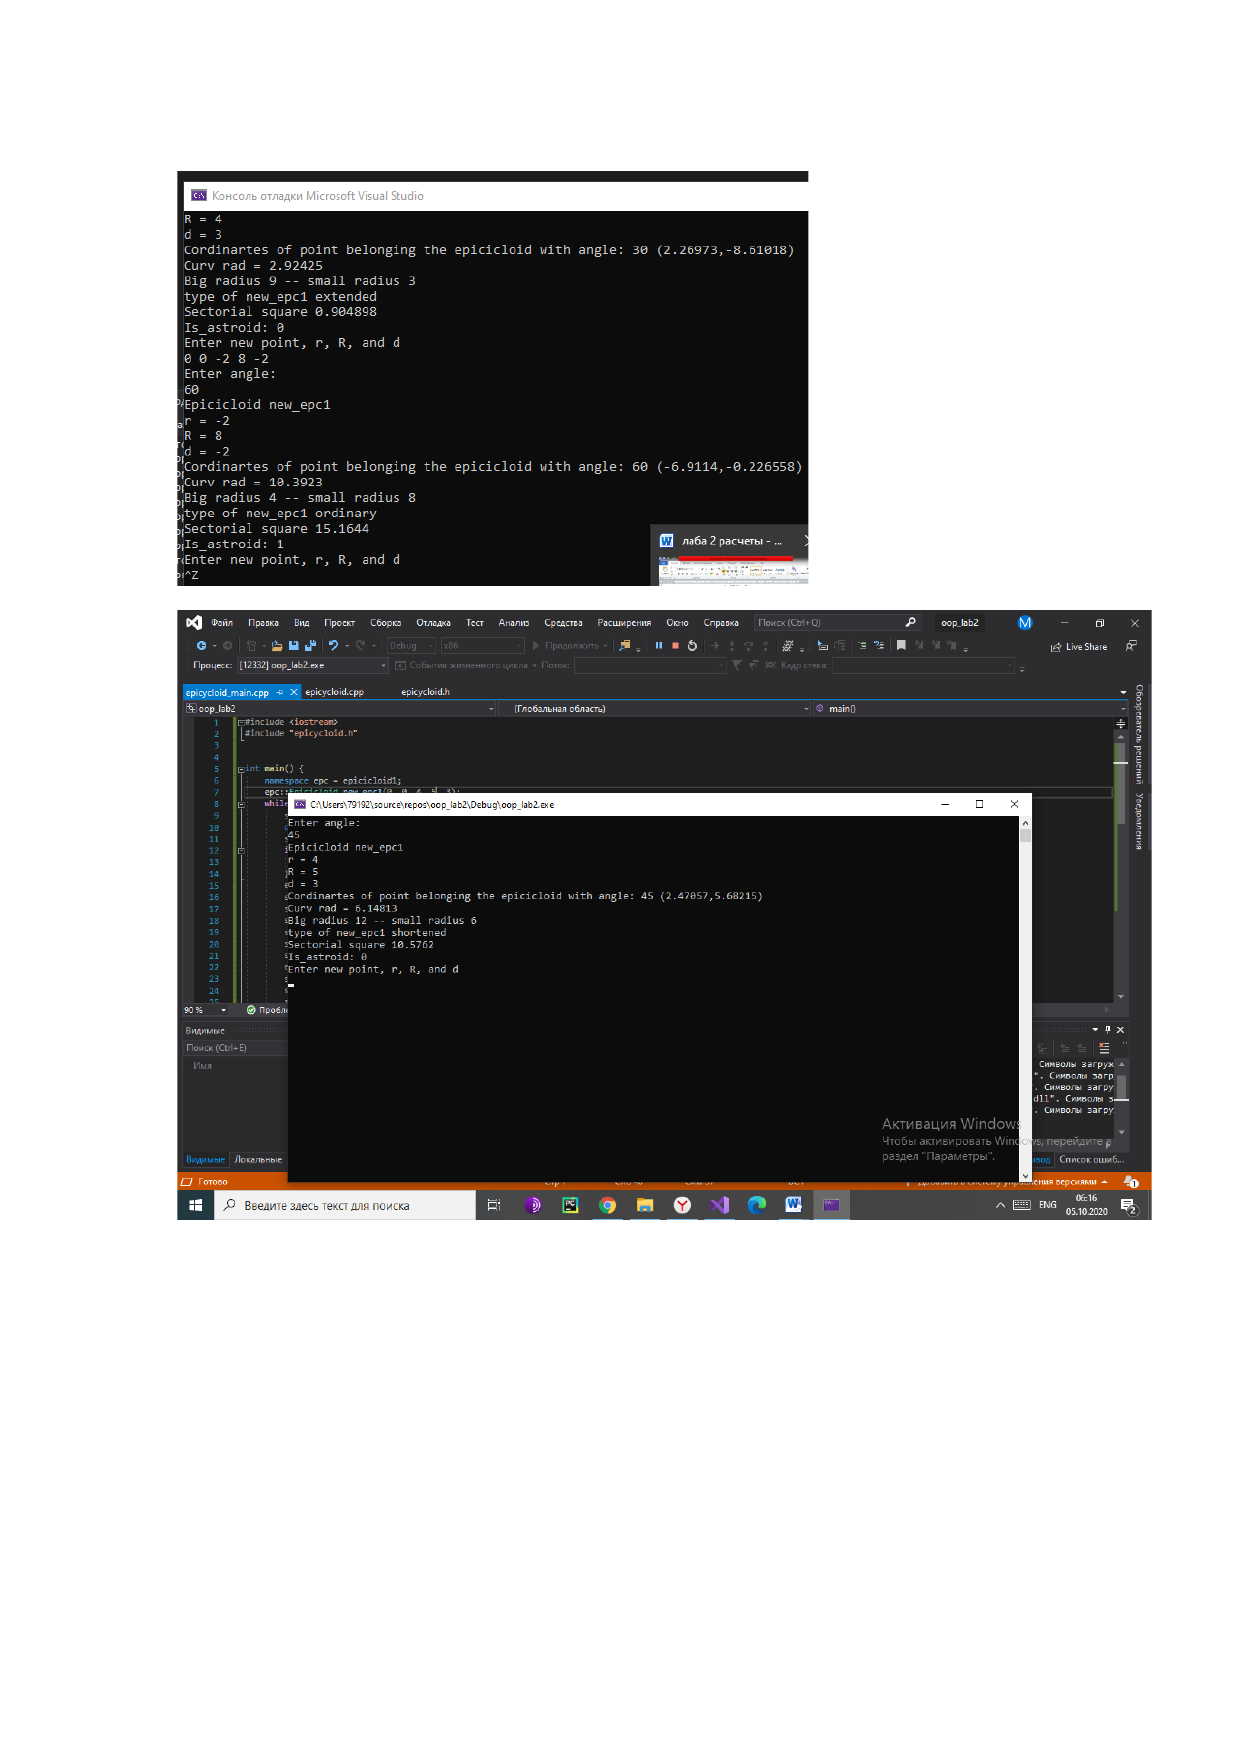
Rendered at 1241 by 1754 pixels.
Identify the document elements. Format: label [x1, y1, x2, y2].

picture [177, 610, 1152, 1220]
picture [177, 171, 809, 586]
